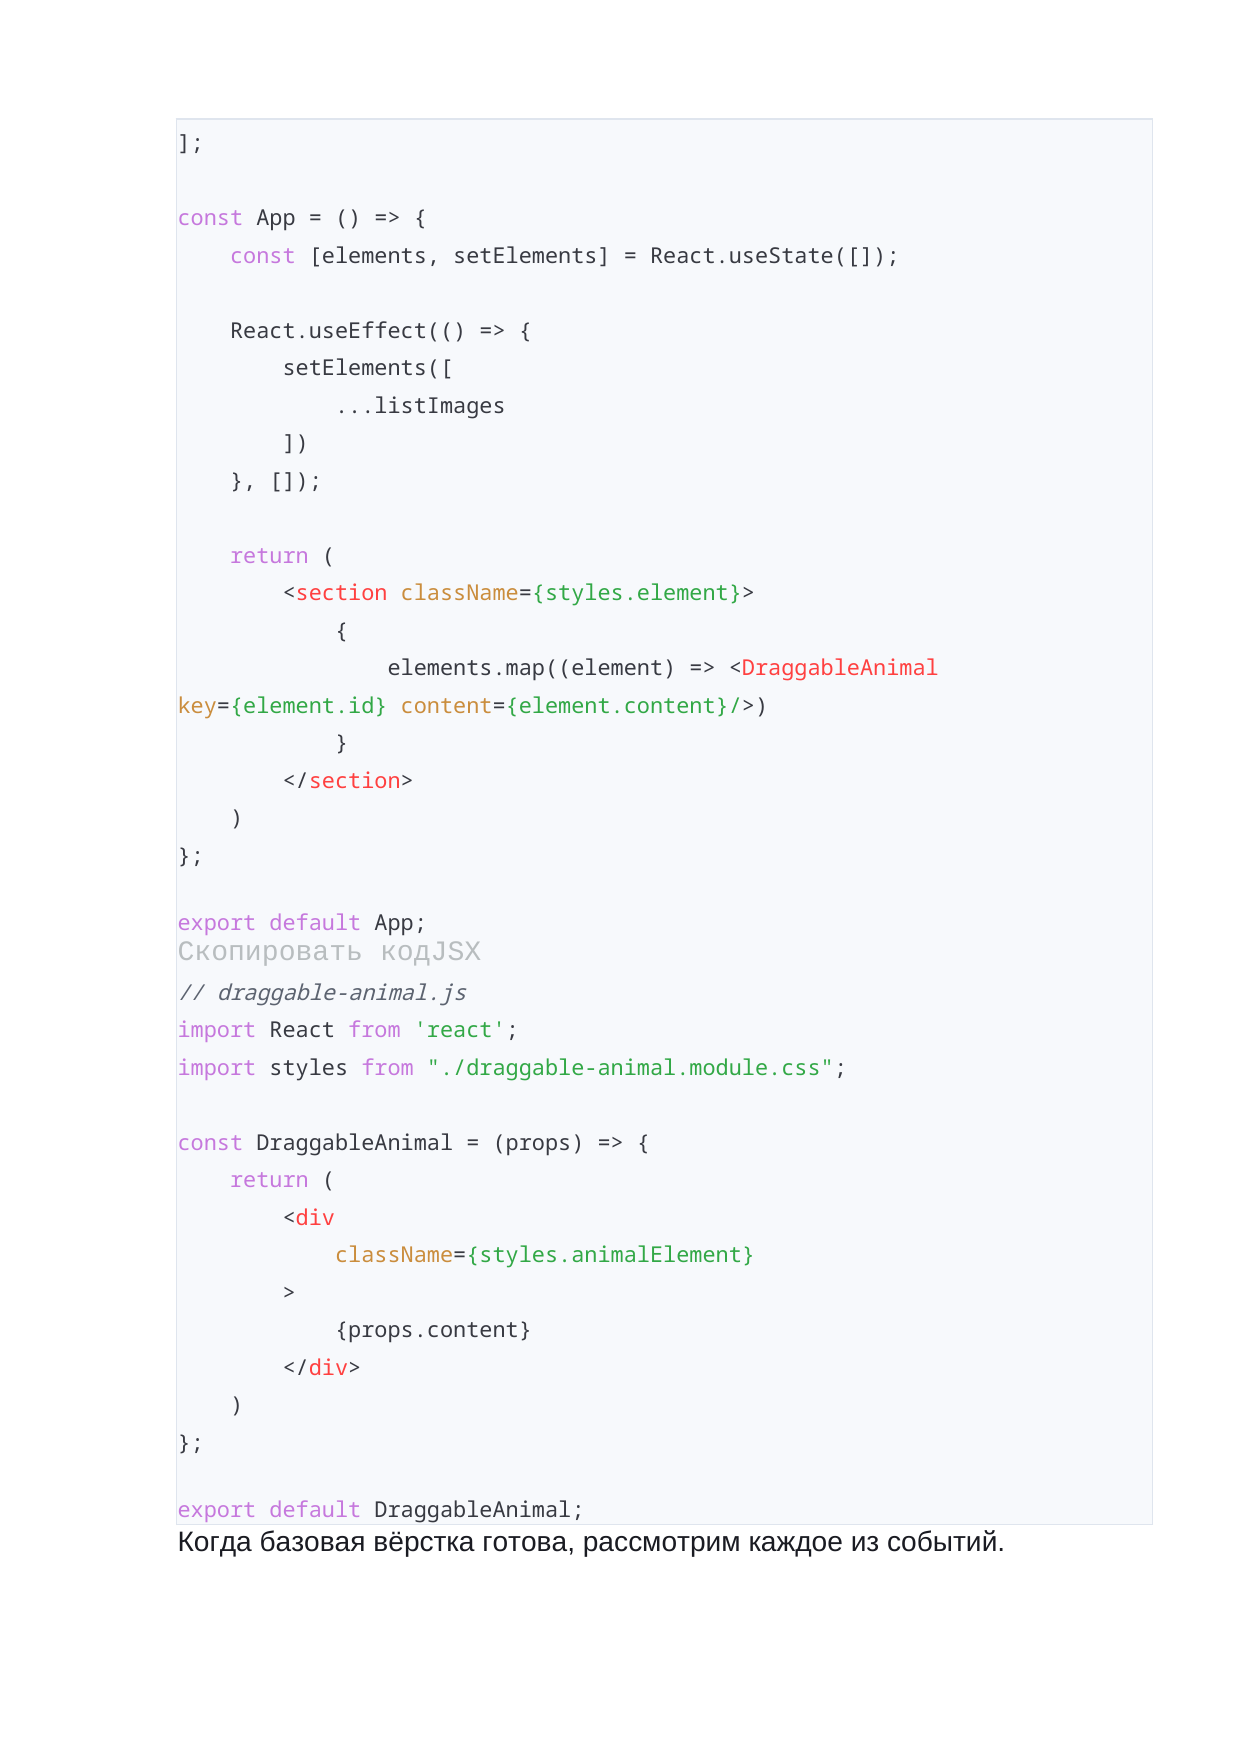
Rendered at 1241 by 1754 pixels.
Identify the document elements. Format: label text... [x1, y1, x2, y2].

text ) [177, 1381, 1152, 1419]
text import React from 'react'; [177, 1006, 1152, 1044]
text > [177, 1269, 1152, 1306]
text ]) [177, 420, 1152, 457]
text elements.map((element) => <DraggableAnimal key={element.id} content={element.content}/>) [177, 645, 1152, 720]
text <div [177, 1194, 1152, 1231]
text React.useEffect(() => { [177, 307, 1152, 345]
text }; [177, 832, 1152, 870]
text } [177, 720, 1152, 757]
text {props.content} [177, 1306, 1152, 1344]
text import styles from "./draggable-animal.module.css"; [177, 1044, 1152, 1081]
text const App = () => { [177, 195, 1152, 232]
text className={styles.animalElement} [177, 1231, 1152, 1269]
text }, []); [177, 457, 1152, 495]
text const DraggableAnimal = (props) => { [177, 1119, 1152, 1156]
text Когда базовая вёрстка готова, рассмотрим каждое из событий. [177, 1525, 1152, 1558]
text // draggable-animal.js [177, 969, 1152, 1006]
text </section> [177, 757, 1152, 795]
text Скопировать кодJSX [177, 937, 1152, 969]
text ...listImages [177, 382, 1152, 420]
text export default DraggableAnimal; [177, 1492, 1152, 1524]
text { [177, 607, 1152, 645]
text export default App; [177, 907, 1152, 937]
text <section className={styles.element}> [177, 570, 1152, 607]
text </div> [177, 1344, 1152, 1381]
text ]; [177, 120, 1152, 157]
text }; [177, 1419, 1152, 1456]
text setElements([ [177, 345, 1152, 382]
text return ( [177, 1156, 1152, 1194]
text const [elements, setElements] = React.useState([]); [177, 232, 1152, 270]
text ) [177, 795, 1152, 832]
text return ( [177, 532, 1152, 570]
